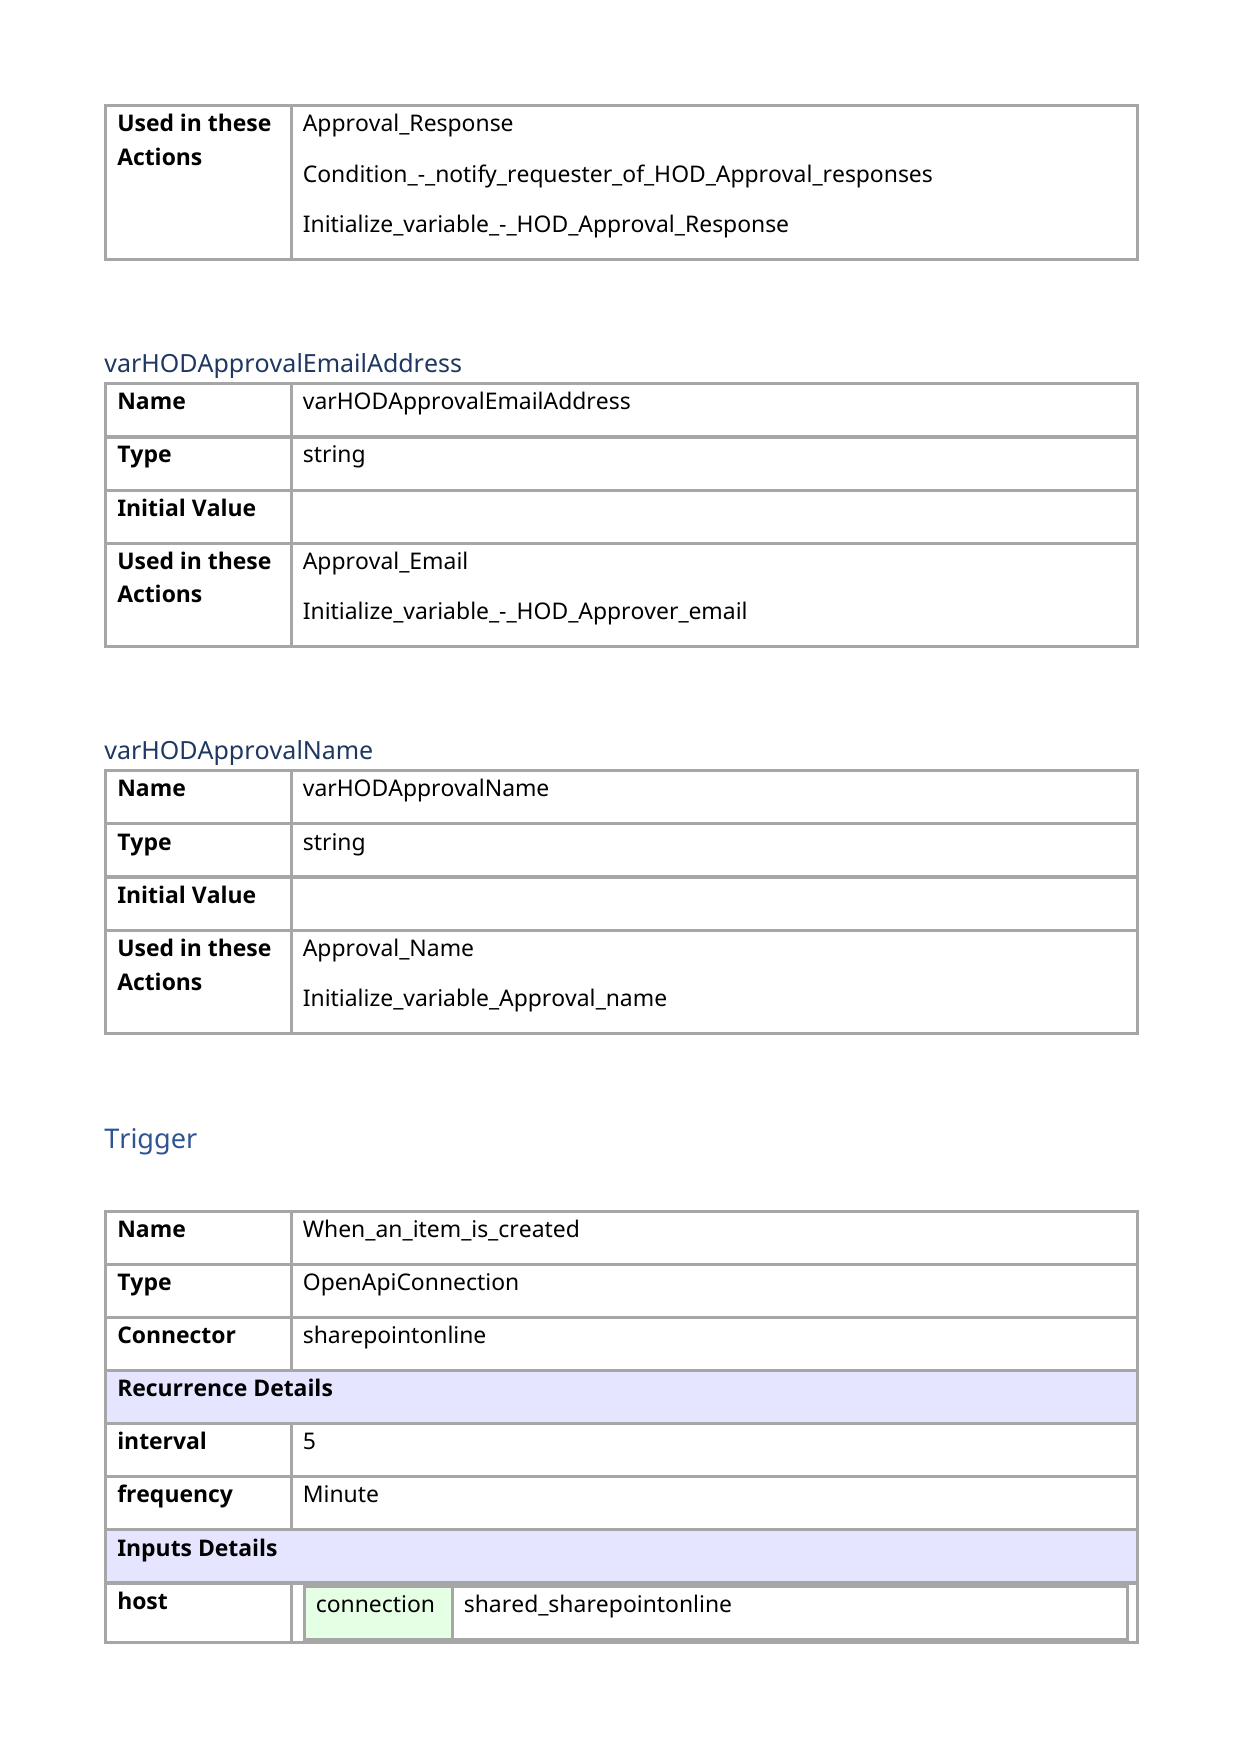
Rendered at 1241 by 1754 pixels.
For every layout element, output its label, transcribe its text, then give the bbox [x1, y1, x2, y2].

table_cell Recurrence Details [107, 1372, 1136, 1422]
table_cell host [107, 1585, 290, 1641]
table_cell Used in these Actions [107, 107, 290, 258]
table_cell frequency [107, 1478, 290, 1528]
table_cell sharepointonline [293, 1319, 1136, 1369]
subtitle varHODApprovalName [104, 732, 1136, 766]
table_header varHODApprovalName [293, 772, 1136, 822]
table_header Name [107, 385, 290, 435]
table_cell string [293, 439, 1136, 488]
table_cell [454, 1588, 1126, 1638]
table_cell Type [107, 439, 290, 488]
table_header varHODApprovalEmailAddress [293, 385, 1136, 435]
table_cell string [293, 825, 1136, 875]
table_header When_an_item_is_created [293, 1213, 1136, 1263]
table_cell Used in these Actions [107, 932, 290, 1032]
table_cell 5 [293, 1425, 1136, 1475]
table_cell OpenApiConnection [293, 1266, 1136, 1316]
table_cell Approval_Email Initialize_variable_-_HOD_Approver_email [293, 545, 1136, 645]
table_cell Connector [107, 1319, 290, 1369]
subtitle varHODApprovalEmailAddress [104, 345, 1136, 379]
table_cell interval [107, 1425, 290, 1475]
table_cell Initial Value [107, 879, 290, 928]
table_cell Used in these Actions [107, 545, 290, 645]
table_cell [1129, 1585, 1136, 1641]
subtitle Trigger [104, 1119, 1136, 1156]
table_cell [293, 1585, 303, 1641]
table_cell Inputs Details [107, 1531, 1136, 1581]
table_header Name [107, 772, 290, 822]
table_cell Type [107, 1266, 290, 1316]
table_cell Approval_Response Condition_-_notify_requester_of_HOD_Approval_responses Initialize_variable_-_HOD_Approval_Response [293, 107, 1136, 258]
table_cell Type [107, 825, 290, 875]
table_cell Initial Value [107, 492, 290, 542]
table_cell [293, 879, 1136, 928]
table_header Name [107, 1213, 290, 1263]
table_cell [293, 492, 1136, 542]
table_cell Minute [293, 1478, 1136, 1528]
table_cell Approval_Name Initialize_variable_Approval_name [293, 932, 1136, 1032]
